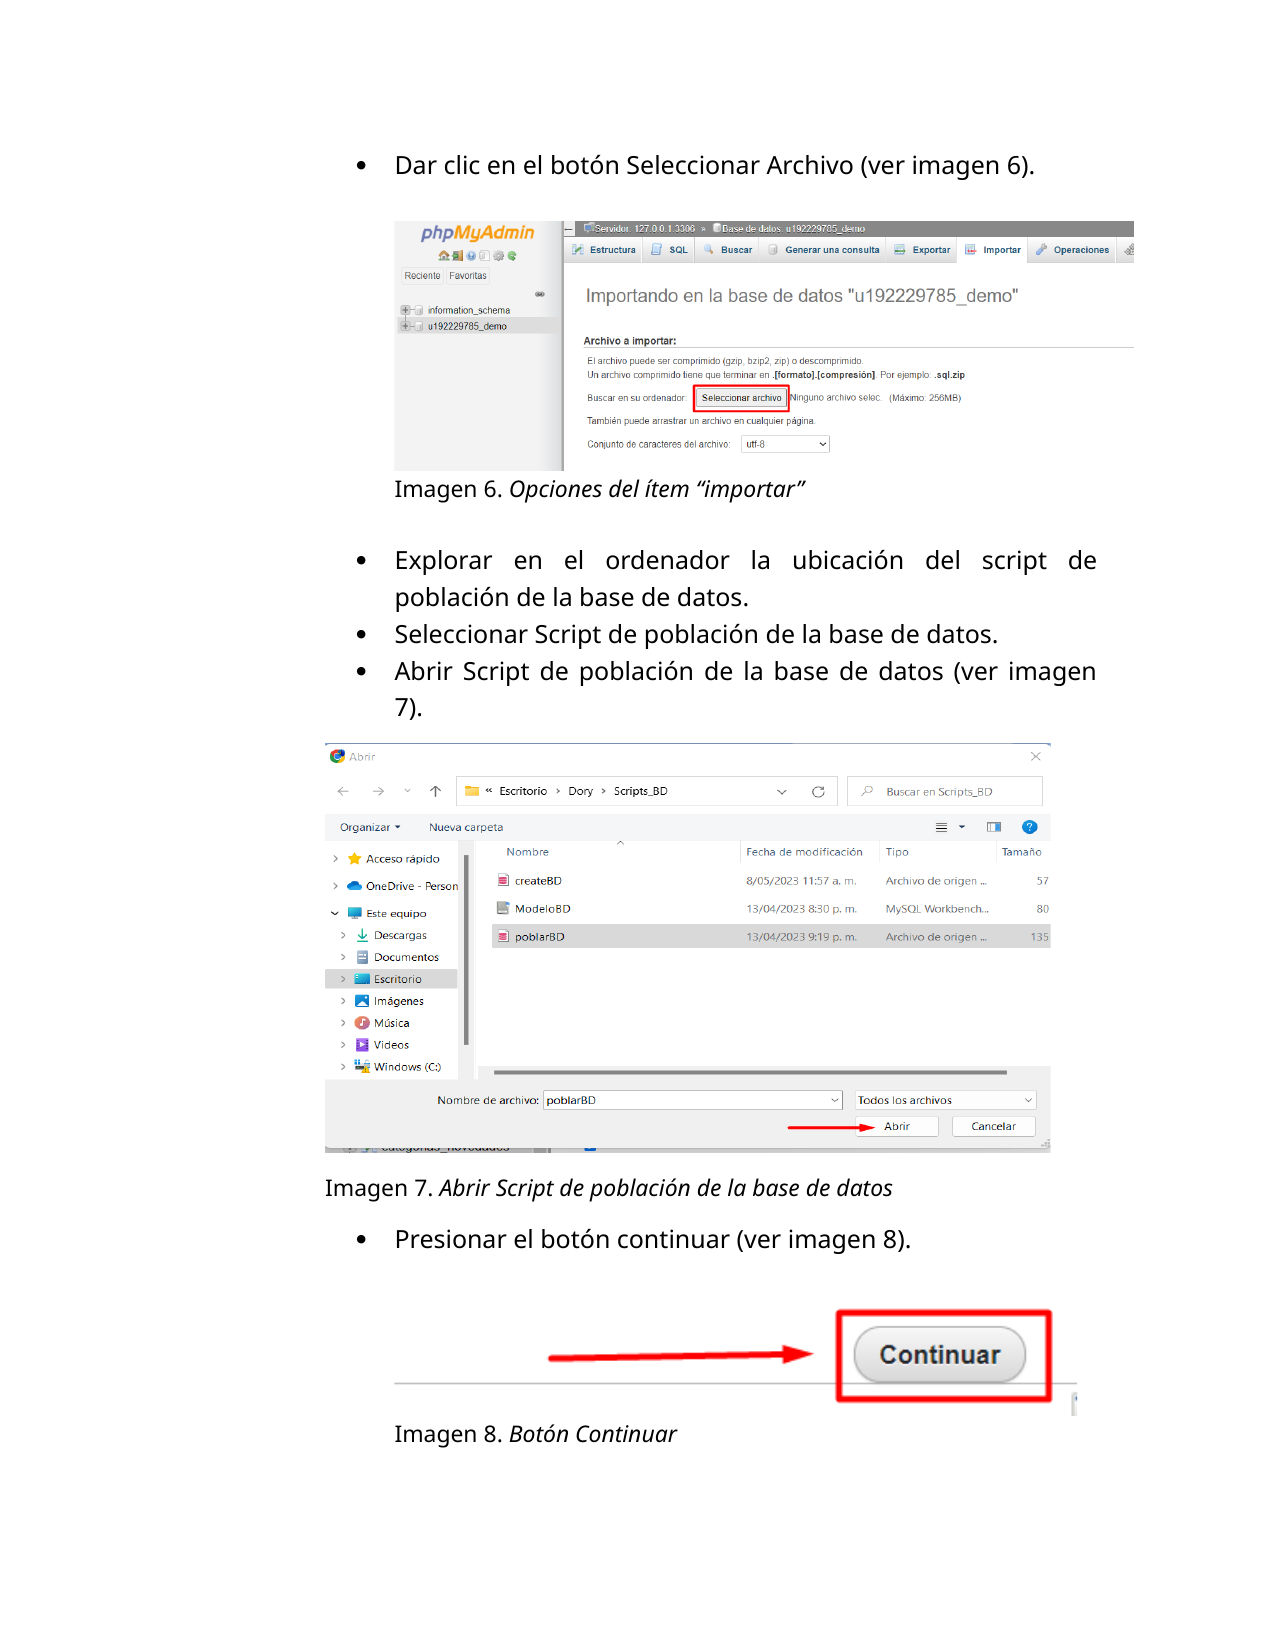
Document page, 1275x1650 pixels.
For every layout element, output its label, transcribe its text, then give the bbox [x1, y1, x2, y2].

text Imagen 7. Abrir Script de población de la base de datos [325, 1172, 1098, 1203]
list Dar clic en el botón Seleccionar Archivo (ver imagen 6). [357, 148, 1098, 182]
picture [394, 221, 1134, 471]
list Imagen 8. Botón Continuar [394, 1418, 1098, 1449]
picture [325, 743, 1051, 1153]
list Seleccionar Script de población de la base de datos. [357, 617, 1098, 651]
list Presionar el botón continuar (ver imagen 8). [357, 1222, 1098, 1256]
list Imagen 6. Opciones del ítem “importar” [394, 472, 1098, 504]
list Abrir Script de población de la base de datos (ver imagen 7). [357, 653, 1098, 724]
list Explorar en el ordenador la ubicación del script de población de la base de datos. [357, 543, 1098, 614]
picture [394, 1295, 1078, 1416]
